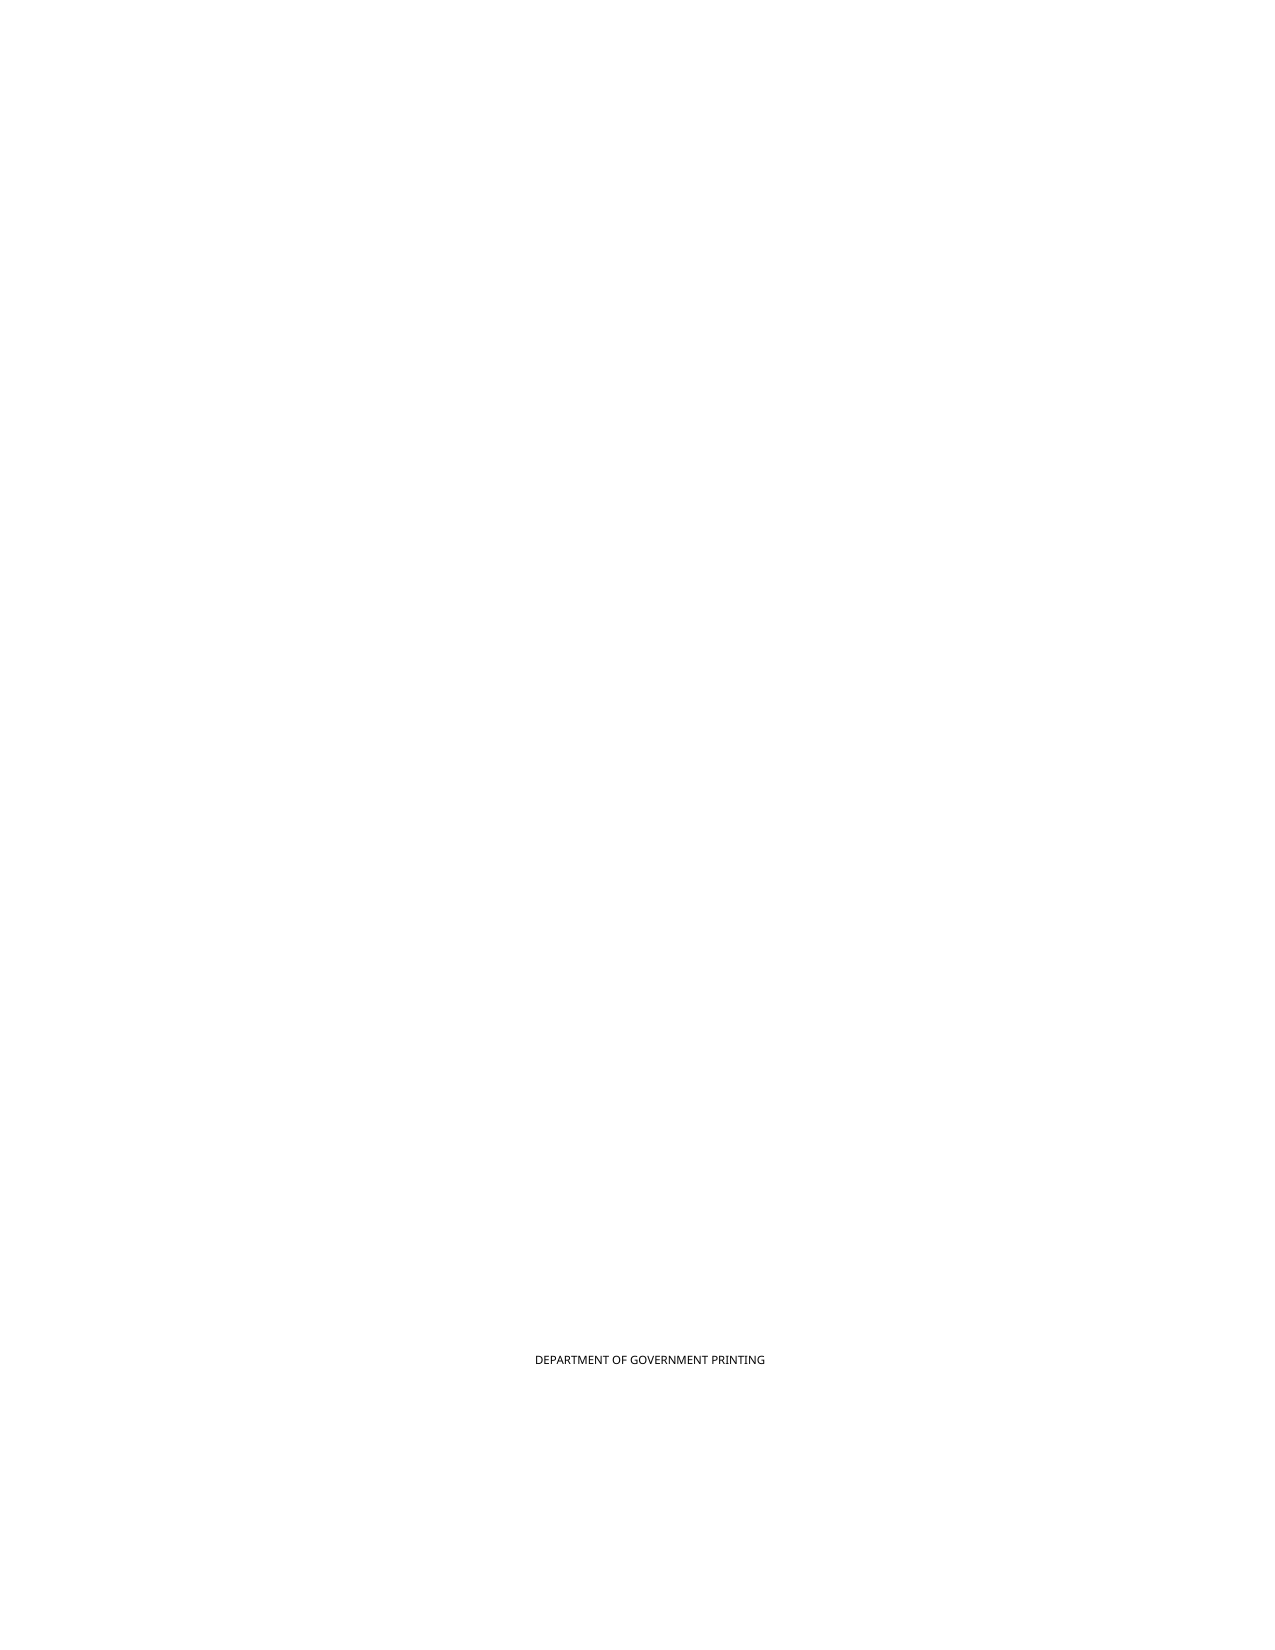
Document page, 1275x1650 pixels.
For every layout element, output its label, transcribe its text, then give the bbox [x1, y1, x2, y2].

text DEPARTMENT OF GOVERNMENT PRINTING [150, 1354, 765, 1367]
